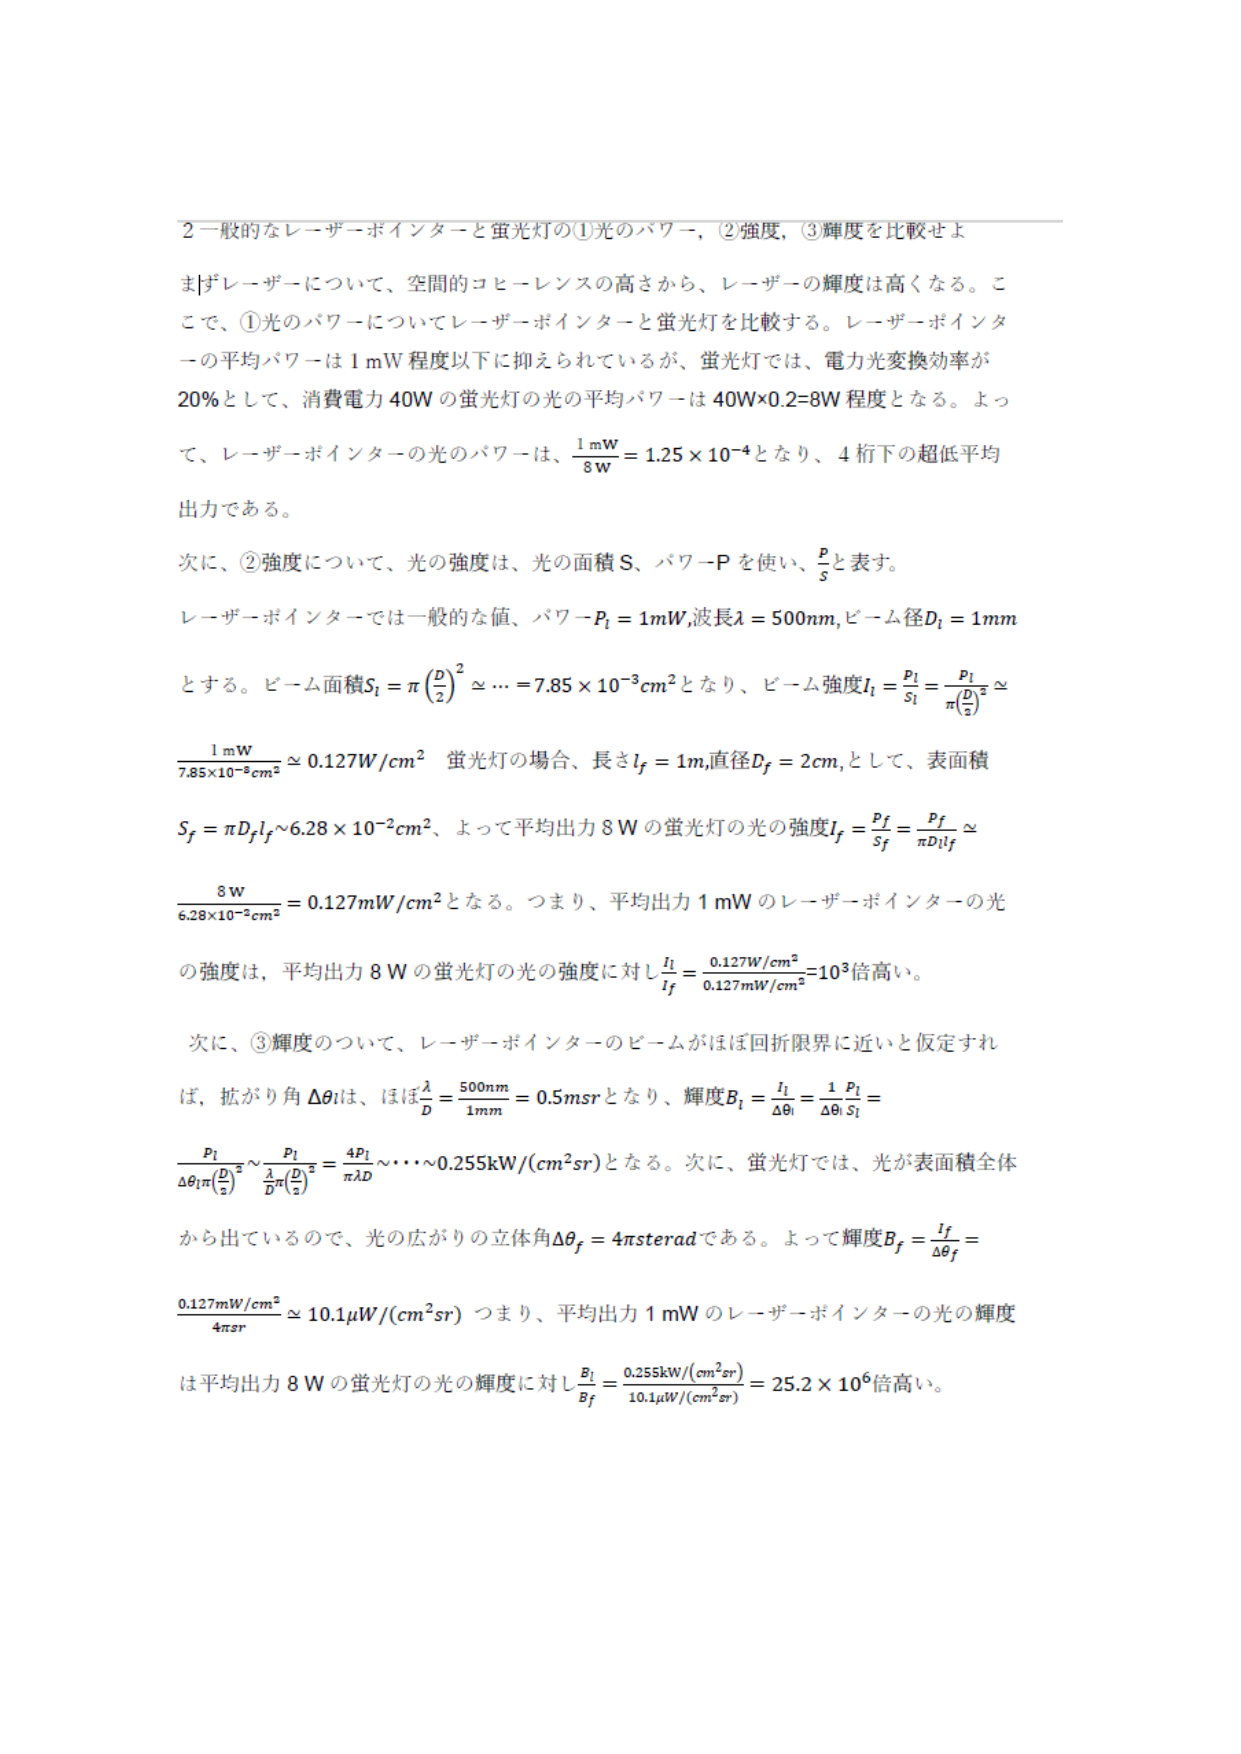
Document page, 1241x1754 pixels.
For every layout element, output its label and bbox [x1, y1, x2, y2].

picture [177, 216, 1063, 1409]
